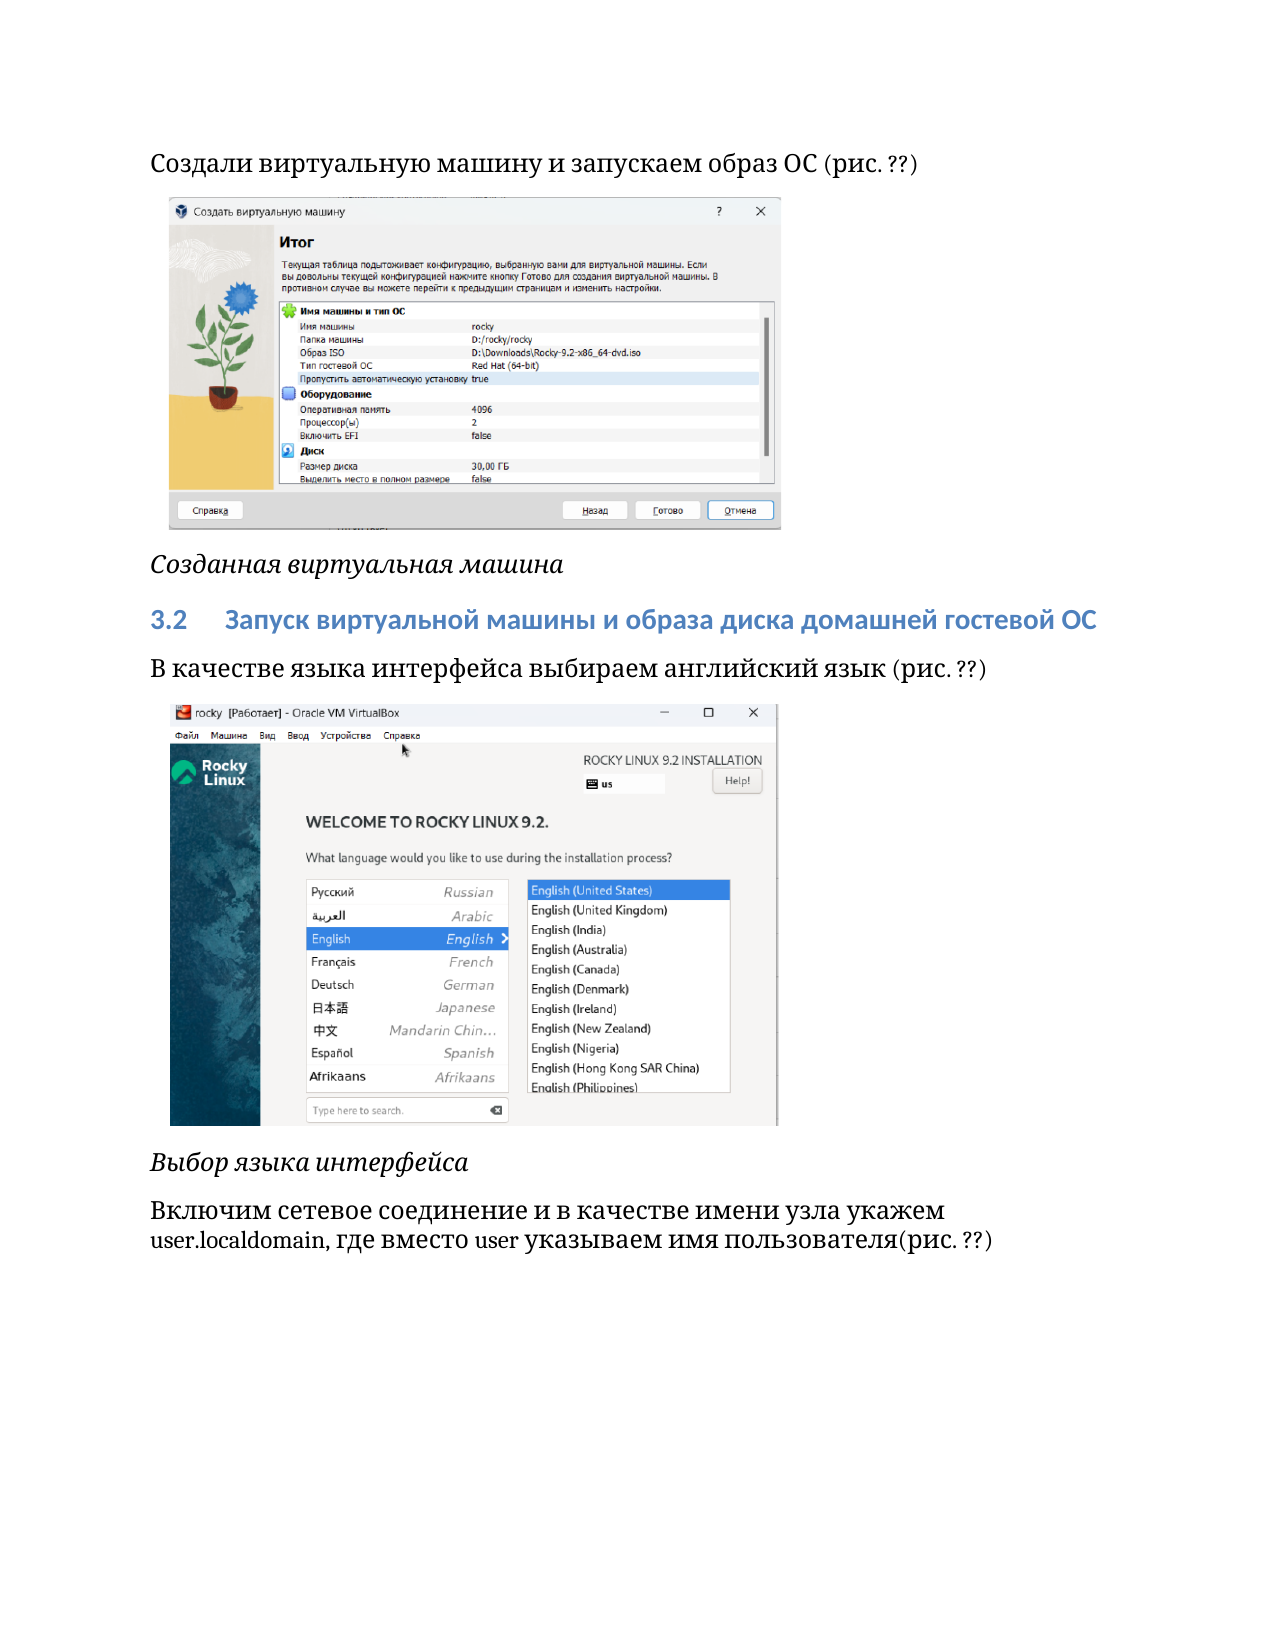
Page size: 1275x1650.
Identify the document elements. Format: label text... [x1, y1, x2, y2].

text Созданная виртуальная машина [150, 551, 1125, 580]
text Включим сетевое соединение и в качестве имени узла укажем user.localdomain, где вместо user указываем имя пользователя(рис. ??) [150, 1197, 1125, 1254]
text Создали виртуальную машину и запускаем образ ОС (рис. ??) [150, 150, 1125, 179]
picture [168, 197, 782, 531]
text Выбор языка интерфейса [150, 1149, 1125, 1178]
subtitle 3.2 Запуск виртуальной машины и образа диска домашней гостевой ОС [150, 601, 1125, 637]
text В качестве языка интерфейса выбираем английский язык (рис. ??) [150, 655, 1125, 684]
picture [168, 702, 782, 1129]
